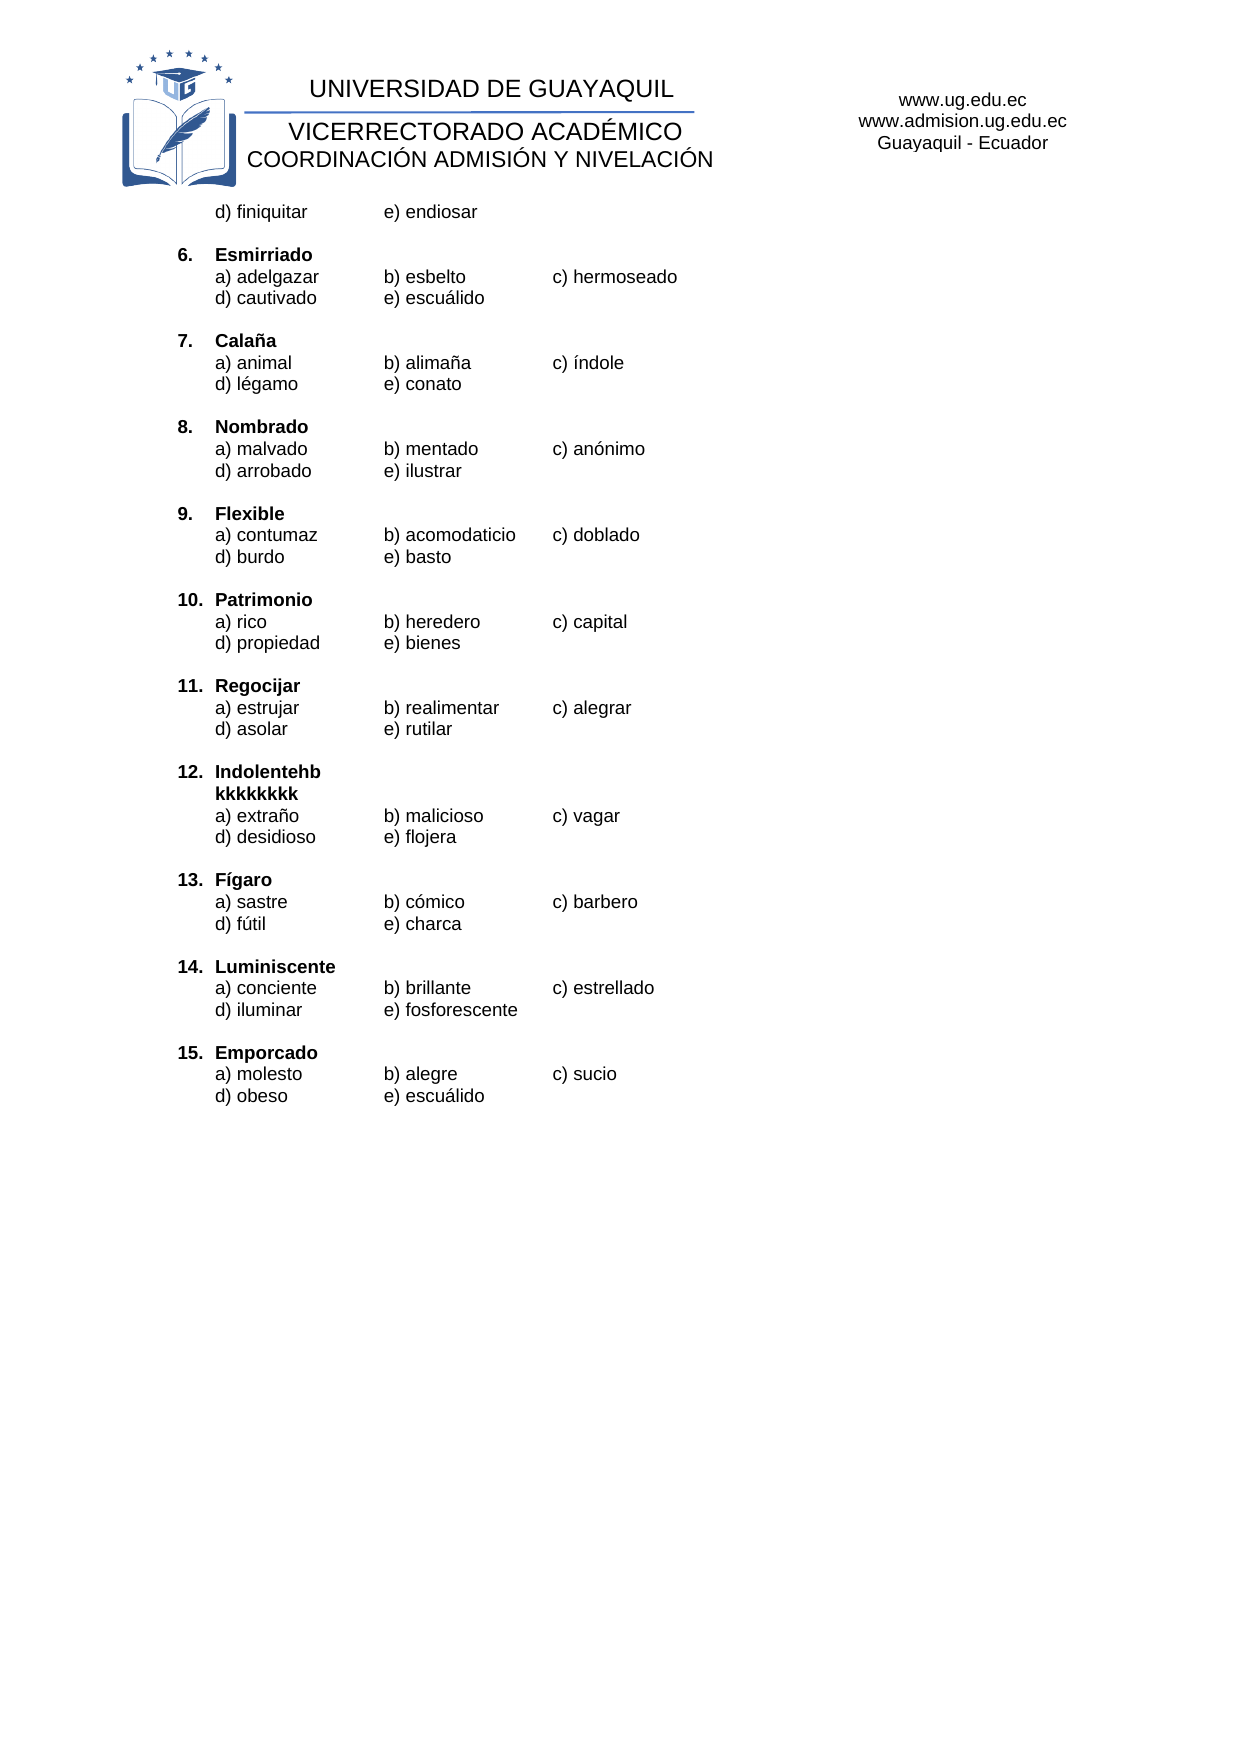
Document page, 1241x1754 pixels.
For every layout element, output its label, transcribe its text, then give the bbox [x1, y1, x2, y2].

text a) molesto b) alegre c) sucio [215, 1063, 1063, 1085]
text d) propiedad e) bienes [215, 632, 1063, 653]
text a) animal b) alimaña c) índole [215, 352, 1063, 373]
text a) rico b) heredero c) capital [215, 610, 1063, 632]
text d) arrobado e) ilustrar [215, 459, 1063, 481]
picture [249, 153, 257, 165]
text a) estrujar b) realimentar c) alegrar [215, 697, 1063, 718]
picture [101, 40, 257, 192]
text a) contumaz b) acomodaticio c) doblado [215, 524, 1063, 546]
text a) conciente b) brillante c) estrellado [215, 977, 1063, 998]
text d) fútil e) charca [215, 912, 1063, 934]
text d) asolar e) rutilar [215, 718, 1063, 740]
text a) malvado b) mentado c) anónimo [215, 438, 1063, 459]
text a) extraño b) malicioso c) vagar [215, 804, 1063, 826]
text d) iluminar e) fosforescente [215, 998, 1063, 1020]
list Indolentehb kkkkkkkk [177, 761, 1063, 804]
list Emporcado [177, 1042, 1063, 1063]
list Patrimonio [177, 589, 1063, 610]
text a) adelgazar b) esbelto c) hermoseado [215, 265, 1063, 287]
list Nombrado [177, 416, 1063, 438]
list Luminiscente [177, 955, 1063, 977]
list Flexible [177, 503, 1063, 524]
text d) légamo e) conato [215, 373, 1063, 395]
text d) burdo e) basto [215, 546, 1063, 567]
list Esmirriado [177, 244, 1063, 265]
text a) sastre b) cómico c) barbero [215, 891, 1063, 912]
text d) finiquitar e) endiosar [215, 201, 1063, 222]
list Regocijar [177, 675, 1063, 697]
text d) obeso e) escuálido [215, 1085, 1063, 1106]
text d) cautivado e) escuálido [215, 287, 1063, 308]
list Calaña [177, 330, 1063, 352]
text d) desidioso e) flojera [215, 826, 1063, 848]
list Fígaro [177, 869, 1063, 891]
